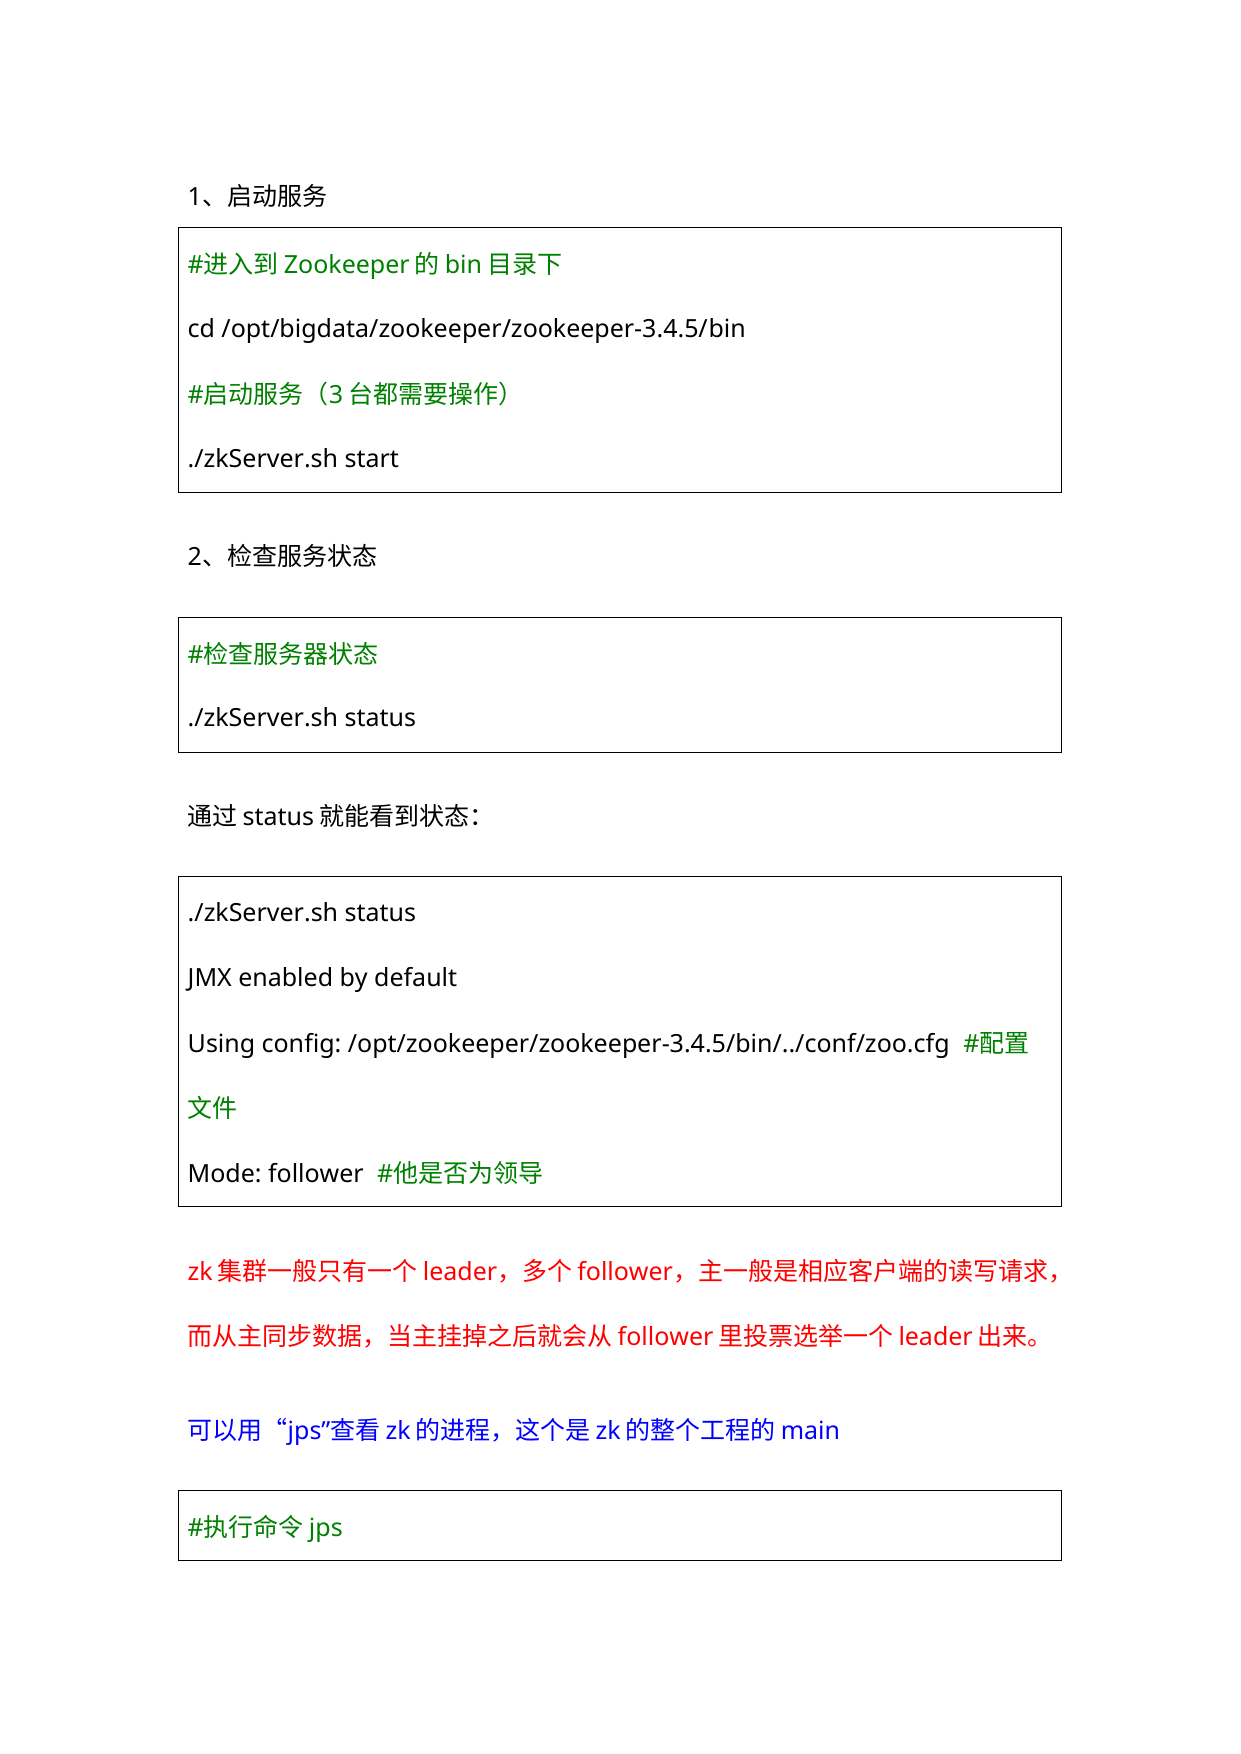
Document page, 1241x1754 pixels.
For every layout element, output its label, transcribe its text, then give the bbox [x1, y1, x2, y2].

text #检查服务器状态 [179, 618, 1061, 682]
text 可以用“jps”查看zk的进程，这个是zk的整个工程的main [187, 1396, 1053, 1461]
text 1、启动服务 [187, 162, 1053, 227]
text JMX enabled by default [187, 944, 1053, 1009]
text ./zkServer.sh status [179, 877, 1061, 944]
text #进入到Zookeeper的bin目录下 [179, 228, 1061, 295]
text 通过status就能看到状态： [187, 782, 1053, 847]
text 2、检查服务状态 [187, 522, 1053, 587]
text ./zkServer.sh status [179, 682, 1061, 752]
text #启动服务（3台都需要操作） [187, 360, 1053, 422]
text Mode: follower #他是否为领导 [179, 1136, 1061, 1206]
text #执行命令jps [179, 1491, 1061, 1560]
text ./zkServer.sh start [179, 422, 1061, 492]
text zk集群一般只有一个leader，多个follower，主一般是相应客户端的读写请求，而从主同步数据，当主挂掉之后就会从follower里投票选举一个leader出来。 [187, 1237, 1053, 1367]
text Using config: /opt/zookeeper/zookeeper-3.4.5/bin/../conf/zoo.cfg #配置文件 [187, 1009, 1053, 1136]
text cd /opt/bigdata/zookeeper/zookeeper-3.4.5/bin [187, 295, 1053, 360]
